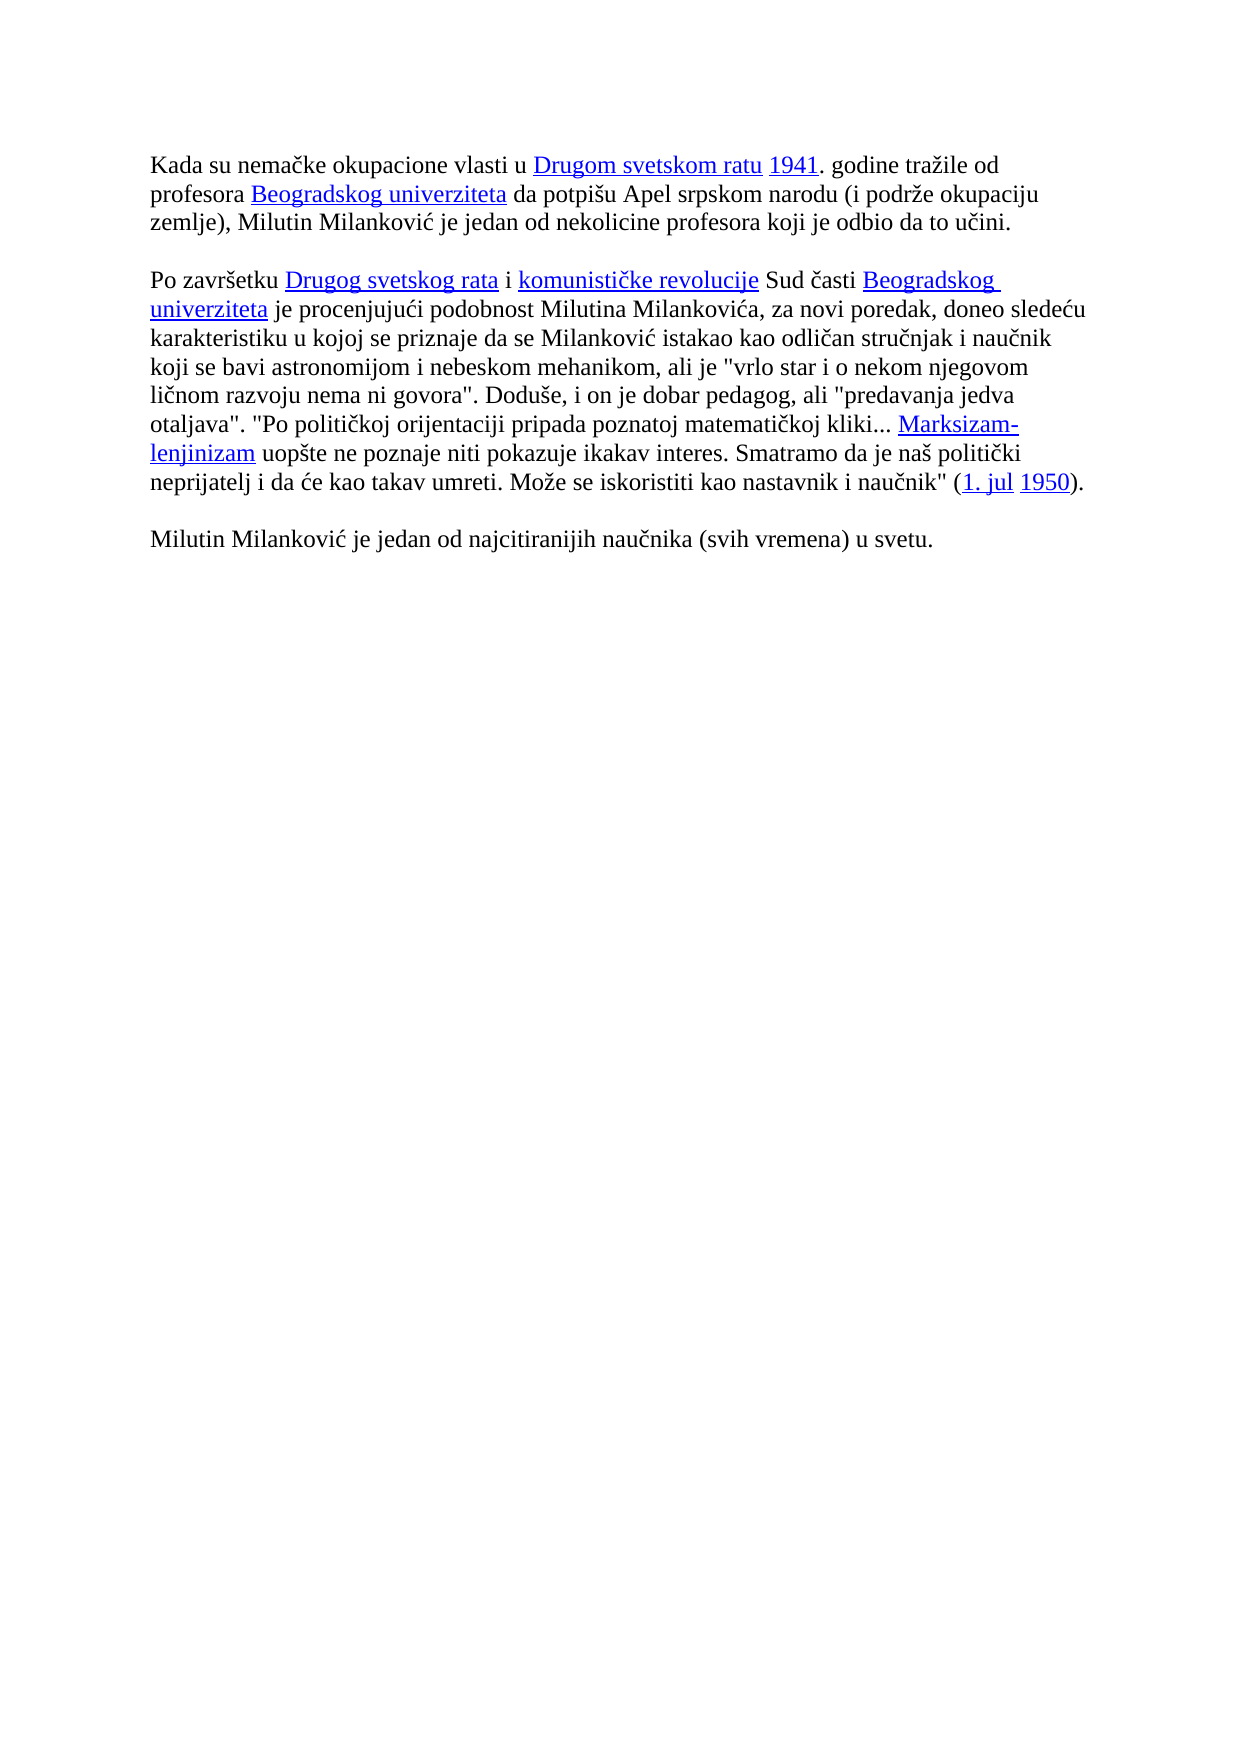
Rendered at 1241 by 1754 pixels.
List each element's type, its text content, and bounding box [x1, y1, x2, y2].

text Kada su nemačke okupacione vlasti u Drugom svetskom ratu 1941. godine tražile od profesora Beogradskog univerziteta da potpišu Apel srpskom narodu (i podrže okupaciju zemlje), Milutin Milanković je jedan od nekolicine profesora koji je odbio da to učini. [150, 150, 1090, 236]
text Po završetku Drugog svetskog rata i komunističke revolucije Sud časti Beogradskog univerziteta je procenjujući podobnost Milutina Milankovića, za novi poredak, doneo sledeću karakteristiku u kojoj se priznaje da se Milanković istakao kao odličan stručnjak i naučnik koji se bavi astronomijom i nebeskom mehanikom, ali je "vrlo star i o nekom njegovom ličnom razvoju nema ni govora". Doduše, i on je dobar pedagog, ali "predavanja jedva otaljava". "Po političkoj orijentaciji pripada poznatoj matematičkoj kliki... Marksizam-lenjinizam uopšte ne poznaje niti pokazuje ikakav interes. Smatramo da je naš politički neprijatelj i da će kao takav umreti. Može se iskoristiti kao nastavnik i naučnik" (1. jul 1950). [150, 265, 1090, 495]
text Milutin Milanković je jedan od najcitiranijih naučnika (svih vremena) u svetu. [150, 524, 1090, 553]
